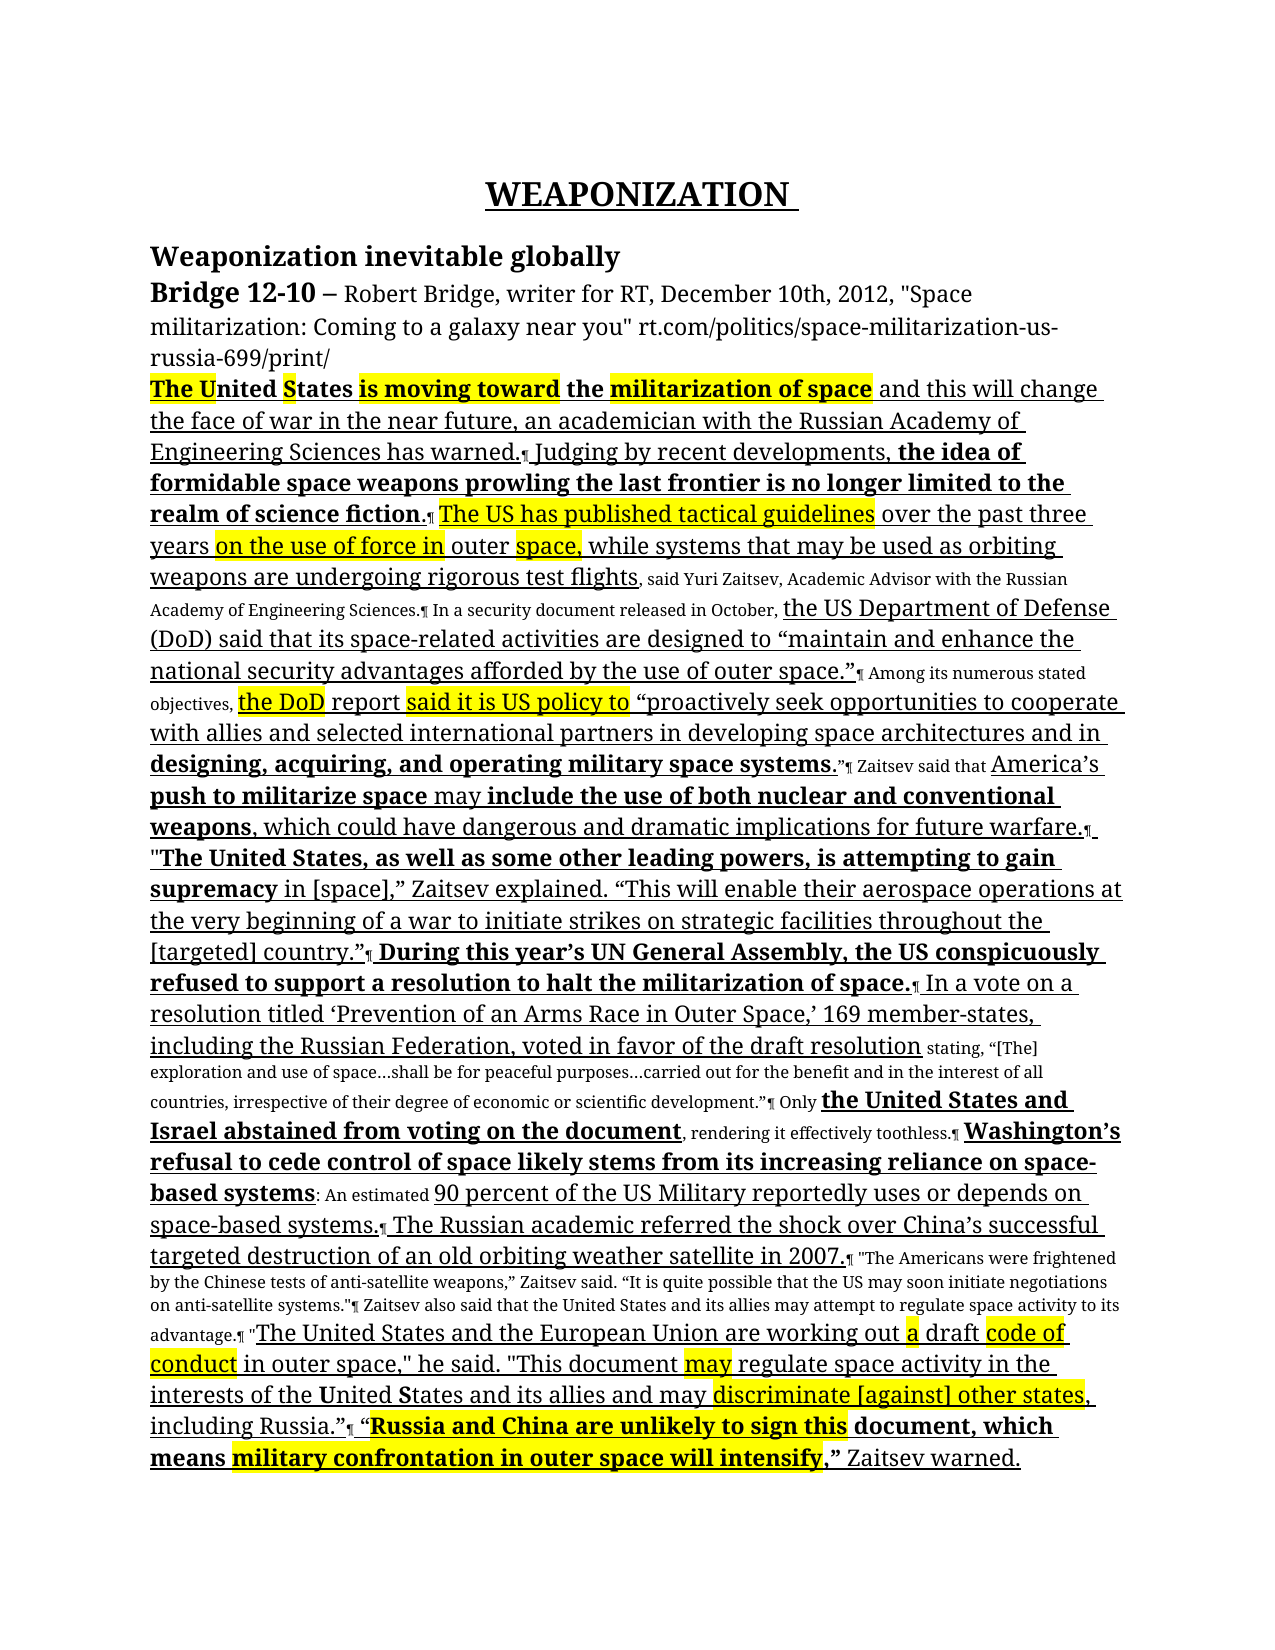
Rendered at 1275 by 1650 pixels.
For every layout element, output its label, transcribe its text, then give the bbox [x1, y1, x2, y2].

text Bridge 12-10 – Robert Bridge, writer for RT, December 10th, 2012, "Space militarization: Coming to a galaxy near you" rt.com/politics/space-militarization-us-russia-699/print/ [150, 274, 1125, 373]
subtitle Weaponization inevitable globally [150, 237, 1125, 274]
subtitle Weaponization [150, 171, 1125, 216]
text The United States is moving toward the militarization of space and this will change the face of war in the near future, an academician with the Russian Academy of Engineering Sciences has warned.¶ Judging by recent developments, the idea of formidable space weapons prowling the last frontier is no longer limited to the realm of science fiction.¶ The US has published tactical guidelines over the past three years on the use of force in outer space, while systems that may be used as orbiting weapons are undergoing rigorous test flights, said Yuri Zaitsev, Academic Advisor with the Russian Academy of Engineering Sciences.¶ In a security document released in October, the US Department of Defense (DoD) said that its space-related activities are designed to “maintain and enhance the national security advantages afforded by the use of outer space.”¶ Among its numerous stated objectives, the DoD report said it is US policy to “proactively seek opportunities to cooperate with allies and selected international partners in developing space architectures and in designing, acquiring, and operating military space systems.”¶ Zaitsev said that America’s push to militarize space may include the use of both nuclear and conventional weapons, which could have dangerous and dramatic implications for future warfare.¶ "The United States, as well as some other leading powers, is attempting to gain supremacy in [space],” Zaitsev explained. “This will enable their aerospace operations at the very beginning of a war to initiate strikes on strategic facilities throughout the [targeted] country.”¶ During this year’s UN General Assembly, the US conspicuously refused to support a resolution to halt the militarization of space.¶ In a vote on a resolution titled ‘Prevention of an Arms Race in Outer Space,’ 169 member-states, including the Russian Federation, voted in favor of the draft resolution stating, “[The] exploration and use of space…shall be for peaceful purposes…carried out for the benefit and in the interest of all countries, irrespective of their degree of economic or scientific development.”¶ Only the United States and Israel abstained from voting on the document, rendering it effectively toothless.¶ Washington’s refusal to cede control of space likely stems from its increasing reliance on space-based systems: An estimated 90 percent of the US Military reportedly uses or depends on space-based systems.¶ The Russian academic referred the shock over China’s successful targeted destruction of an old orbiting weather satellite in 2007.¶ "The Americans were frightened by the Chinese tests of anti-satellite weapons,” Zaitsev said. “It is quite possible that the US may soon initiate negotiations on anti-satellite systems."¶ Zaitsev also said that the United States and its allies may attempt to regulate space activity to its advantage.¶ "The United States and the European Union are working out a draft code of conduct in outer space," he said. "This document may regulate space activity in the interests of the United States and its allies and may discriminate [against] other states, including Russia.”¶ “Russia and China are unlikely to sign this document, which means military confrontation in outer space will intensify,” Zaitsev warned. [150, 373, 1125, 1473]
